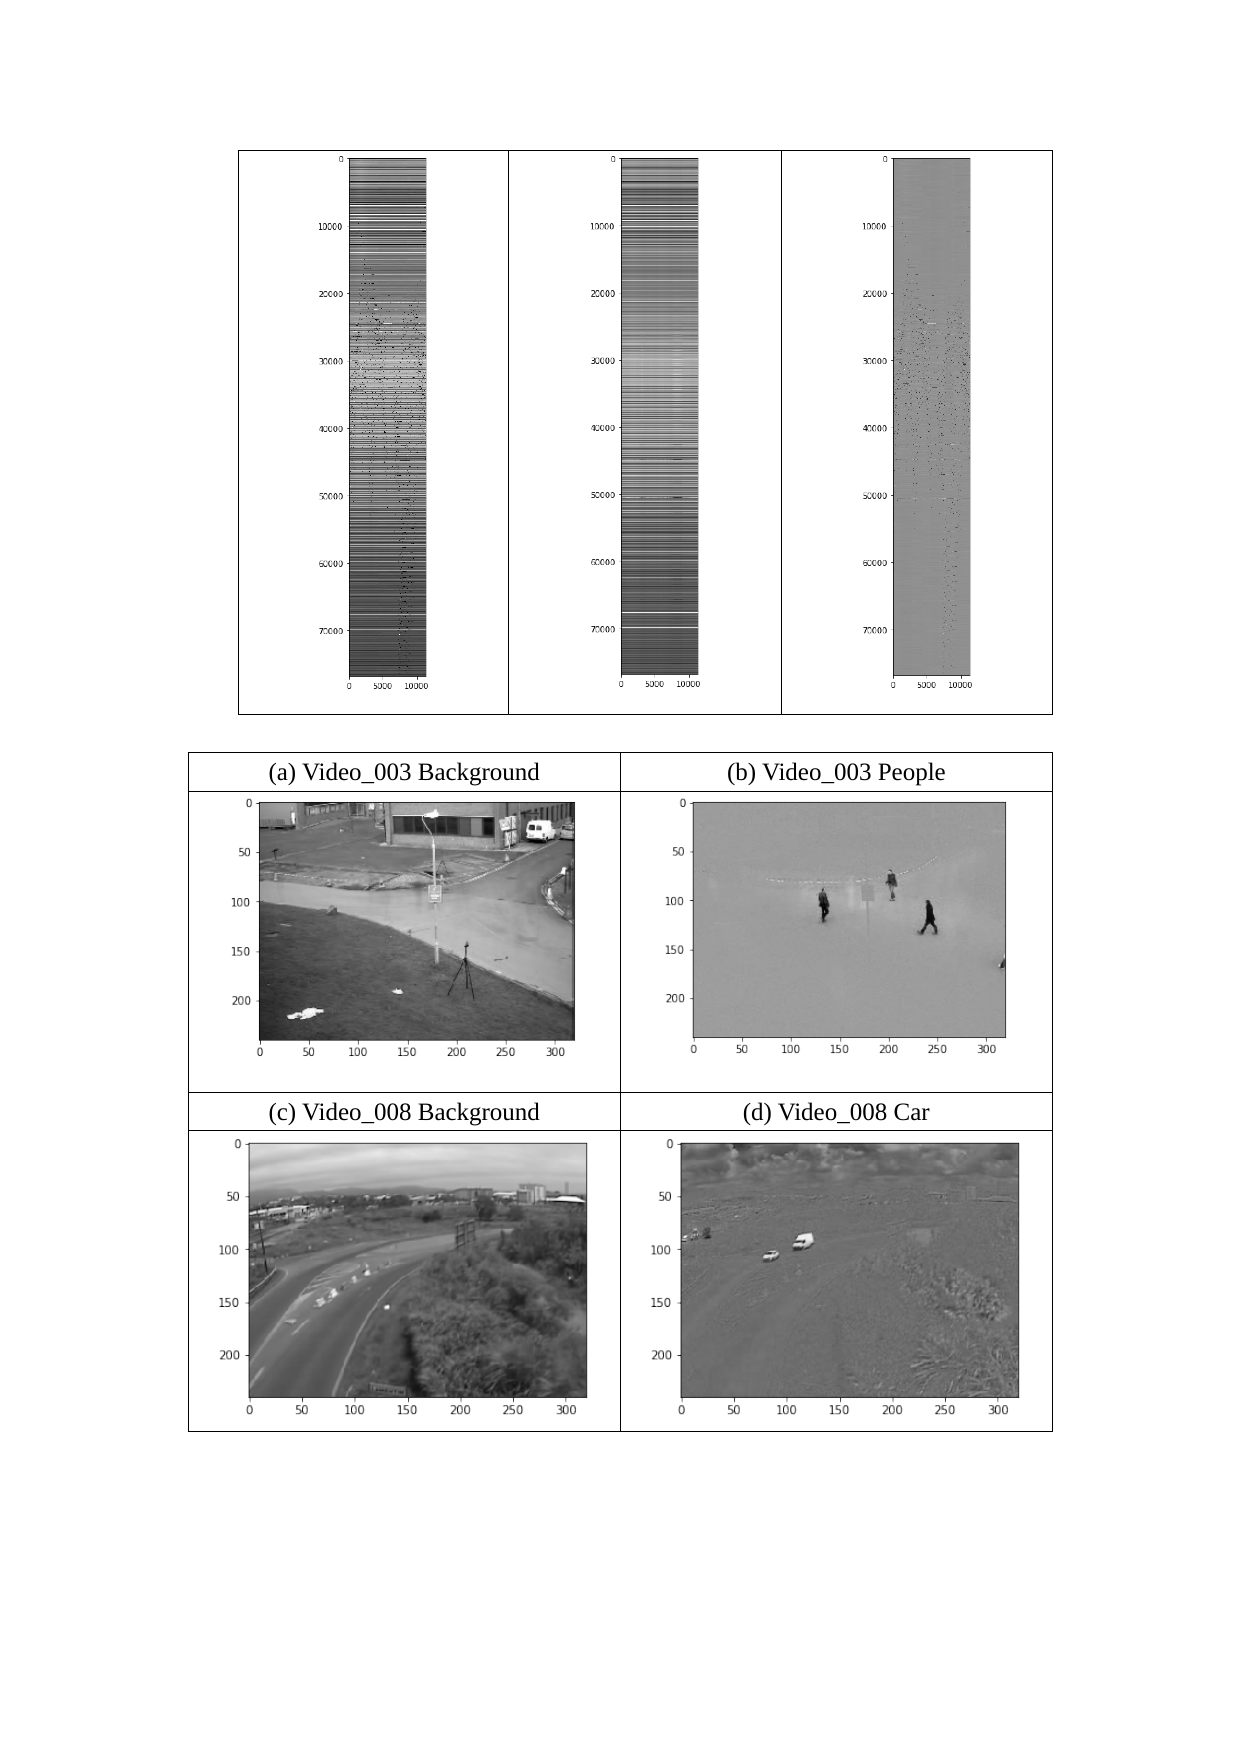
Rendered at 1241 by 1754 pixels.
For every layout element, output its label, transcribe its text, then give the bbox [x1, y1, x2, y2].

table_cell [621, 1131, 1052, 1431]
picture [657, 791, 1015, 1063]
picture [642, 1131, 1030, 1425]
picture [584, 151, 706, 693]
table_header (a) Video_003 Background [189, 753, 620, 791]
table_cell [189, 792, 620, 1092]
picture [223, 791, 585, 1066]
table_header (b) Video_003 People [621, 753, 1052, 791]
table_cell [189, 1131, 620, 1431]
picture [856, 151, 978, 694]
picture [210, 1131, 598, 1425]
table_cell [782, 151, 1052, 713]
picture [312, 151, 434, 695]
table_cell (d) Video_008 Car [621, 1093, 1052, 1130]
table_cell (c) Video_008 Background [189, 1093, 620, 1130]
table_cell [509, 151, 781, 713]
table_cell [621, 792, 1052, 1092]
table_cell [239, 151, 508, 713]
